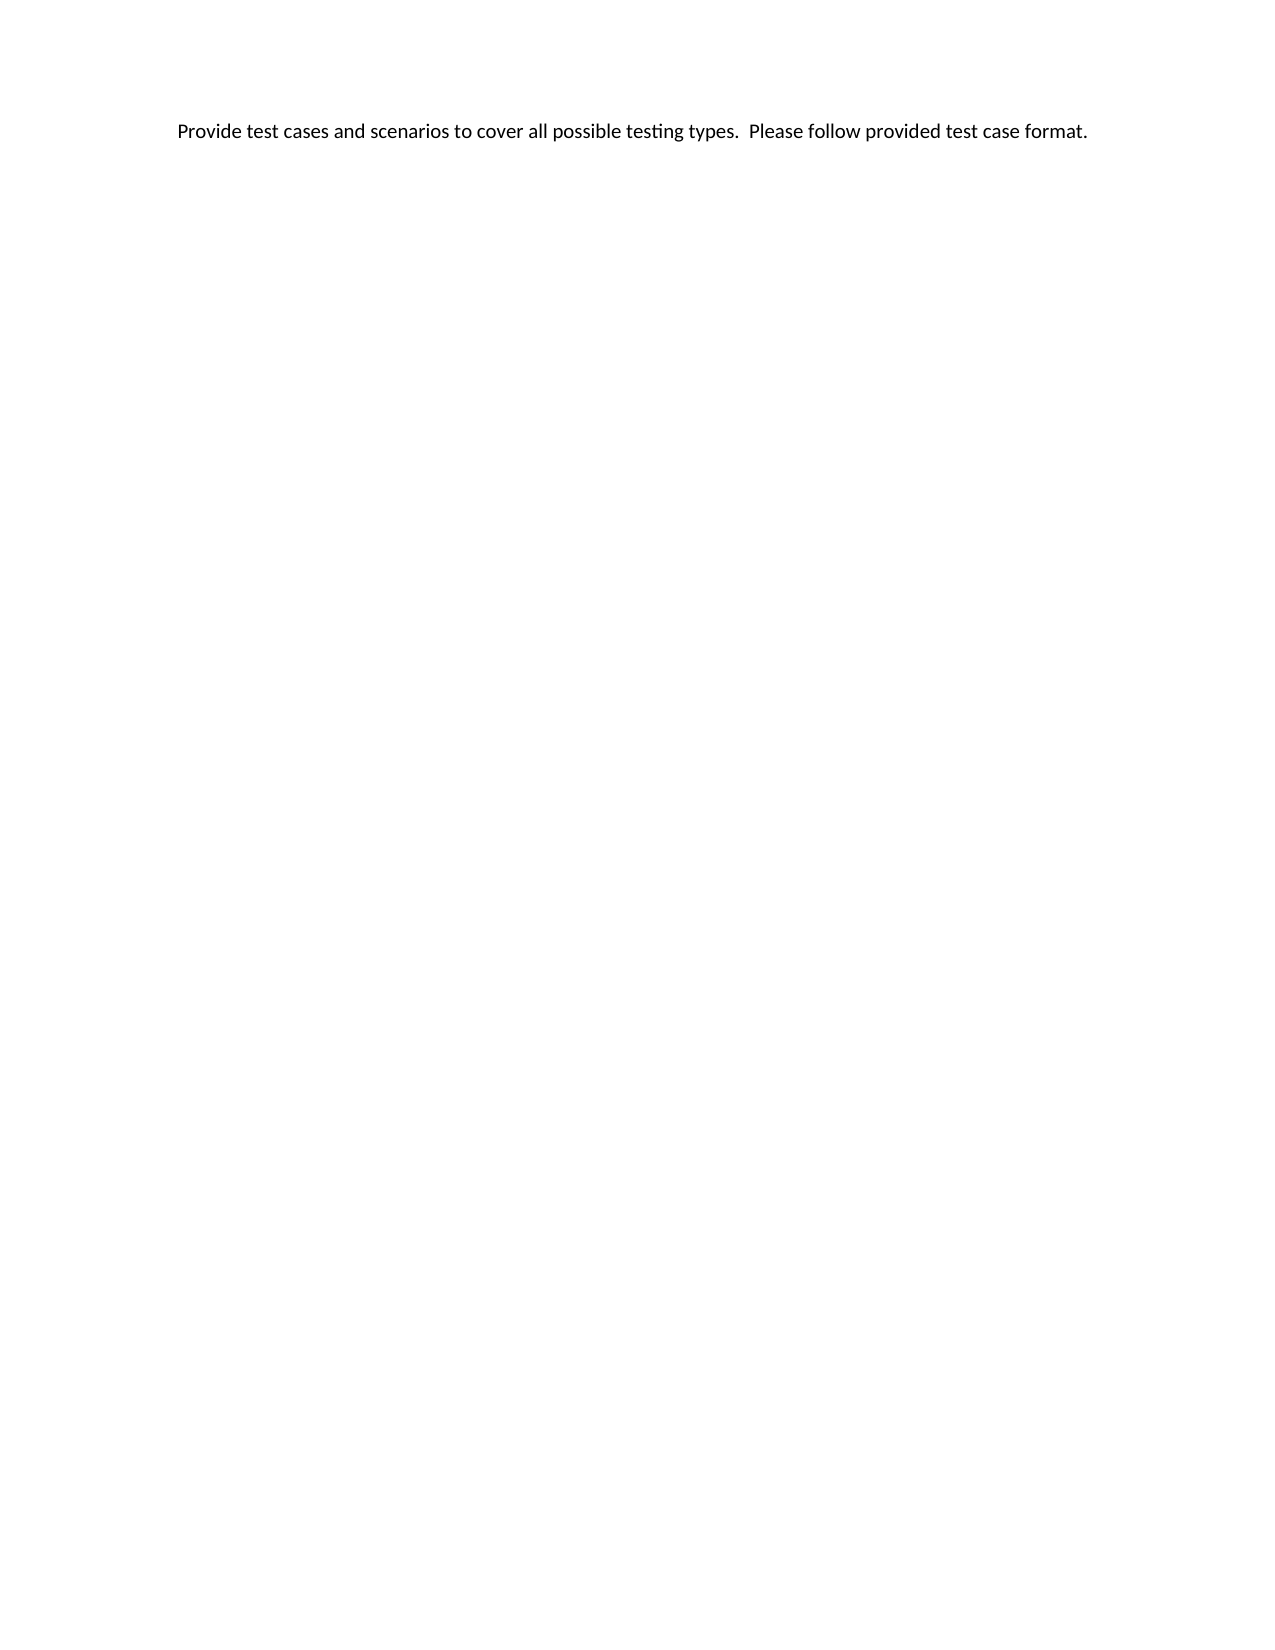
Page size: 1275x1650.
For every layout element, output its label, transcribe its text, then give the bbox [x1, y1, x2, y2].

text Provide test cases and scenarios to cover all possible testing types. Please follow provided test case format. [177, 118, 1186, 143]
